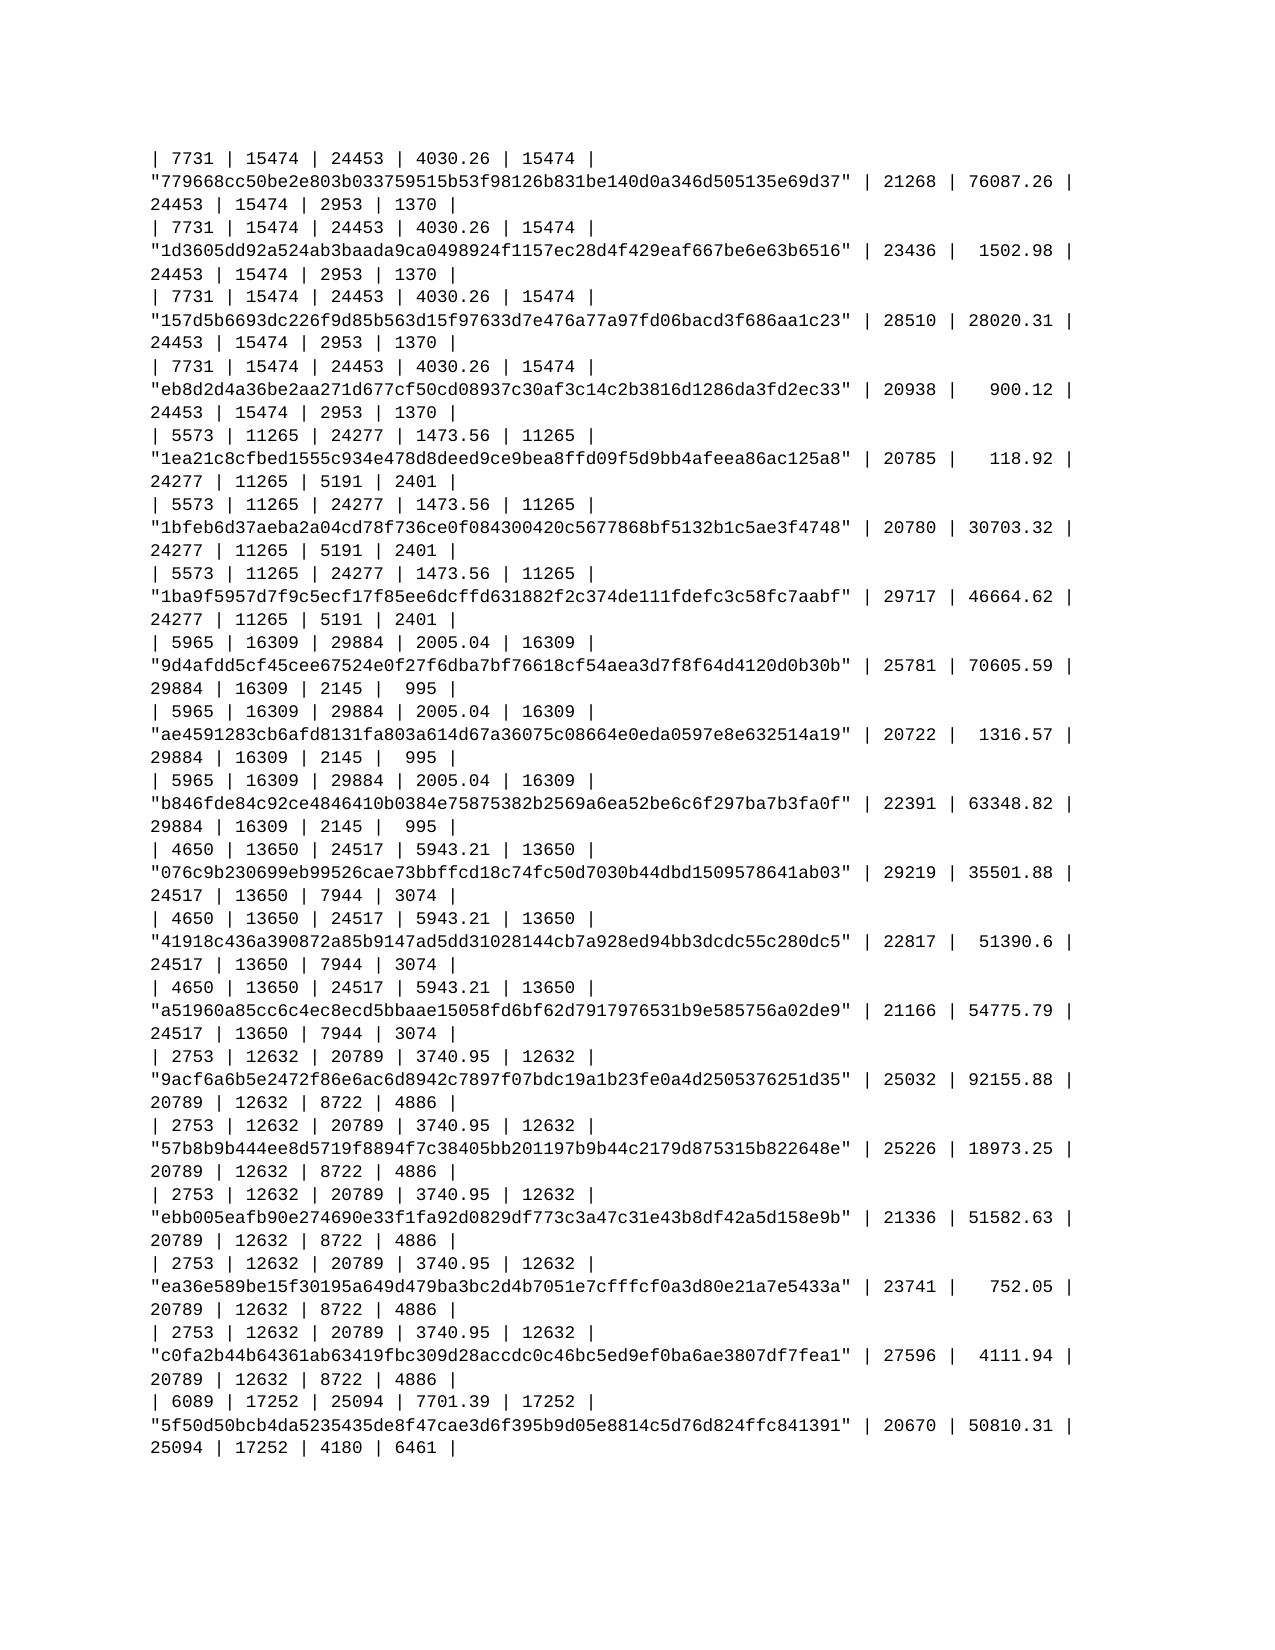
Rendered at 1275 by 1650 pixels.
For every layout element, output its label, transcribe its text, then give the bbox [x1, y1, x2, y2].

text | 7731 | 15474 | 24453 | 4030.26 | 15474 | "eb8d2d4a36be2aa271d677cf50cd08937c30af3c14c2b3816d1286da3fd2ec33" | 20938 | 900.12 | 24453 | 15474 | 2953 | 1370 | [150, 357, 1125, 423]
text | 6089 | 17252 | 25094 | 7701.39 | 17252 | "5f50d50bcb4da5235435de8f47cae3d6f395b9d05e8814c5d76d824ffc841391" | 20670 | 50810.31 | 25094 | 17252 | 4180 | 6461 | [150, 1393, 1125, 1459]
text | 5573 | 11265 | 24277 | 1473.56 | 11265 | "1ba9f5957d7f9c5ecf17f85ee6dcffd631882f2c374de111fdefc3c58fc7aabf" | 29717 | 46664.62 | 24277 | 11265 | 5191 | 2401 | [150, 564, 1125, 631]
text | 5965 | 16309 | 29884 | 2005.04 | 16309 | "9d4afdd5cf45cee67524e0f27f6dba7bf76618cf54aea3d7f8f64d4120d0b30b" | 25781 | 70605.59 | 29884 | 16309 | 2145 | 995 | [150, 633, 1125, 699]
text | 5573 | 11265 | 24277 | 1473.56 | 11265 | "1bfeb6d37aeba2a04cd78f736ce0f084300420c5677868bf5132b1c5ae3f4748" | 20780 | 30703.32 | 24277 | 11265 | 5191 | 2401 | [150, 495, 1125, 561]
text | 2753 | 12632 | 20789 | 3740.95 | 12632 | "ea36e589be15f30195a649d479ba3bc2d4b7051e7cfffcf0a3d80e21a7e5433a" | 23741 | 752.05 | 20789 | 12632 | 8722 | 4886 | [150, 1255, 1125, 1321]
text | 7731 | 15474 | 24453 | 4030.26 | 15474 | "1d3605dd92a524ab3baada9ca0498924f1157ec28d4f429eaf667be6e63b6516" | 23436 | 1502.98 | 24453 | 15474 | 2953 | 1370 | [150, 219, 1125, 285]
text | 4650 | 13650 | 24517 | 5943.21 | 13650 | "a51960a85cc6c4ec8ecd5bbaae15058fd6bf62d7917976531b9e585756a02de9" | 21166 | 54775.79 | 24517 | 13650 | 7944 | 3074 | [150, 979, 1125, 1045]
text | 5573 | 11265 | 24277 | 1473.56 | 11265 | "1ea21c8cfbed1555c934e478d8deed9ce9bea8ffd09f5d9bb4afeea86ac125a8" | 20785 | 118.92 | 24277 | 11265 | 5191 | 2401 | [150, 426, 1125, 492]
text | 2753 | 12632 | 20789 | 3740.95 | 12632 | "c0fa2b44b64361ab63419fbc309d28accdc0c46bc5ed9ef0ba6ae3807df7fea1" | 27596 | 4111.94 | 20789 | 12632 | 8722 | 4886 | [150, 1324, 1125, 1390]
text | 4650 | 13650 | 24517 | 5943.21 | 13650 | "076c9b230699eb99526cae73bbffcd18c74fc50d7030b44dbd1509578641ab03" | 29219 | 35501.88 | 24517 | 13650 | 7944 | 3074 | [150, 841, 1125, 907]
text | 5965 | 16309 | 29884 | 2005.04 | 16309 | "b846fde84c92ce4846410b0384e75875382b2569a6ea52be6c6f297ba7b3fa0f" | 22391 | 63348.82 | 29884 | 16309 | 2145 | 995 | [150, 772, 1125, 838]
text | 7731 | 15474 | 24453 | 4030.26 | 15474 | "779668cc50be2e803b033759515b53f98126b831be140d0a346d505135e69d37" | 21268 | 76087.26 | 24453 | 15474 | 2953 | 1370 | [150, 150, 1125, 216]
text | 2753 | 12632 | 20789 | 3740.95 | 12632 | "57b8b9b444ee8d5719f8894f7c38405bb201197b9b44c2179d875315b822648e" | 25226 | 18973.25 | 20789 | 12632 | 8722 | 4886 | [150, 1117, 1125, 1183]
text | 2753 | 12632 | 20789 | 3740.95 | 12632 | "ebb005eafb90e274690e33f1fa92d0829df773c3a47c31e43b8df42a5d158e9b" | 21336 | 51582.63 | 20789 | 12632 | 8722 | 4886 | [150, 1186, 1125, 1252]
text | 2753 | 12632 | 20789 | 3740.95 | 12632 | "9acf6a6b5e2472f86e6ac6d8942c7897f07bdc19a1b23fe0a4d2505376251d35" | 25032 | 92155.88 | 20789 | 12632 | 8722 | 4886 | [150, 1048, 1125, 1114]
text | 4650 | 13650 | 24517 | 5943.21 | 13650 | "41918c436a390872a85b9147ad5dd31028144cb7a928ed94bb3dcdc55c280dc5" | 22817 | 51390.6 | 24517 | 13650 | 7944 | 3074 | [150, 910, 1125, 976]
text | 7731 | 15474 | 24453 | 4030.26 | 15474 | "157d5b6693dc226f9d85b563d15f97633d7e476a77a97fd06bacd3f686aa1c23" | 28510 | 28020.31 | 24453 | 15474 | 2953 | 1370 | [150, 288, 1125, 354]
text | 5965 | 16309 | 29884 | 2005.04 | 16309 | "ae4591283cb6afd8131fa803a614d67a36075c08664e0eda0597e8e632514a19" | 20722 | 1316.57 | 29884 | 16309 | 2145 | 995 | [150, 702, 1125, 769]
